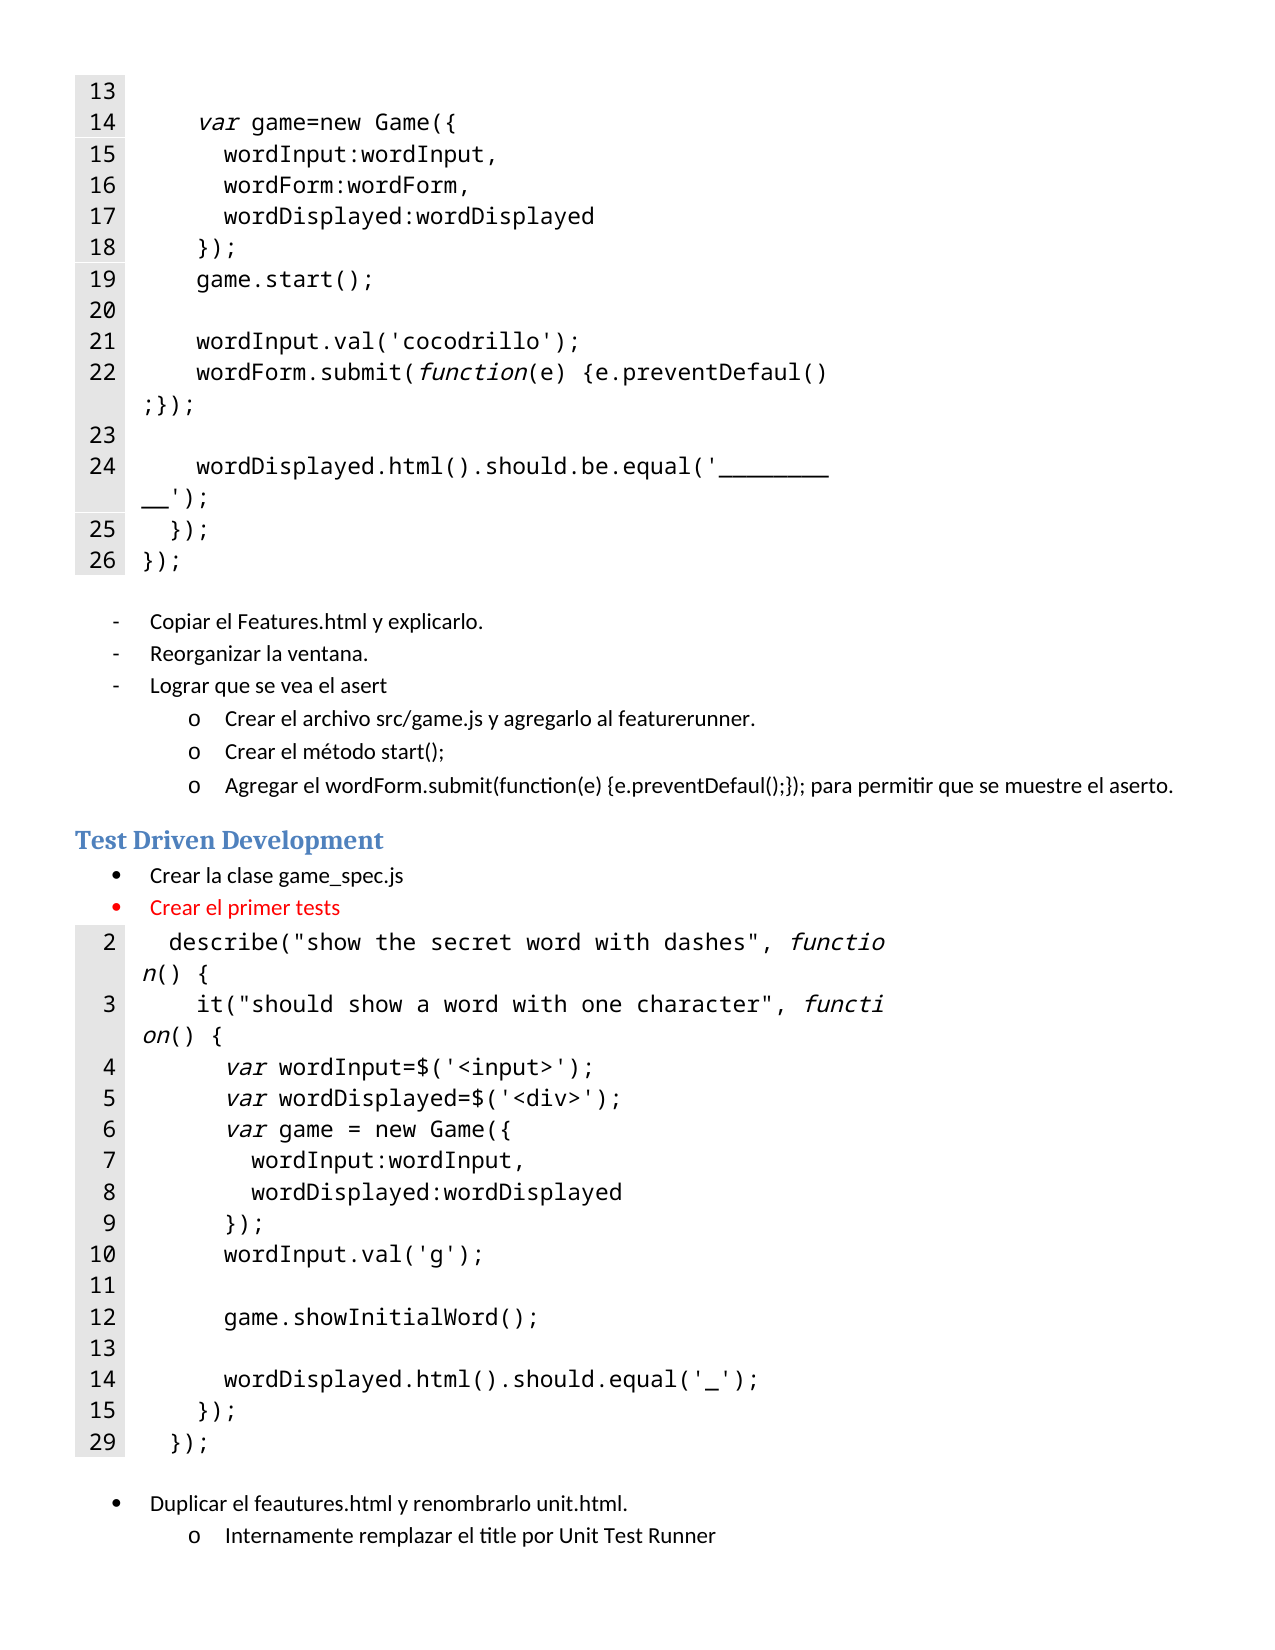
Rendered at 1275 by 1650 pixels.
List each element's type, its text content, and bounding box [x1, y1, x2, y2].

list Agregar el wordForm.submit(function(e) {e.preventDefaul();}); para permitir que se muestre el aserto. [187, 771, 1200, 800]
list Copiar el Features.html y explicarlo. [112, 607, 1200, 635]
list Lograr que se vea el asert [112, 672, 1200, 700]
subtitle Test Driven Development [75, 825, 1200, 856]
list Crear la clase game_spec.js [112, 861, 1200, 889]
list Duplicar el feautures.html y renombrarlo unit.html. [112, 1489, 1200, 1517]
list Crear el archivo src/game.js y agregarlo al featurerunner. [187, 704, 1200, 733]
list Internamente remplazar el title por Unit Test Runner [187, 1521, 1200, 1550]
list Crear el primer tests [112, 893, 1200, 921]
list Crear el método start(); [187, 737, 1200, 767]
list Reorganizar la ventana. [112, 639, 1200, 667]
